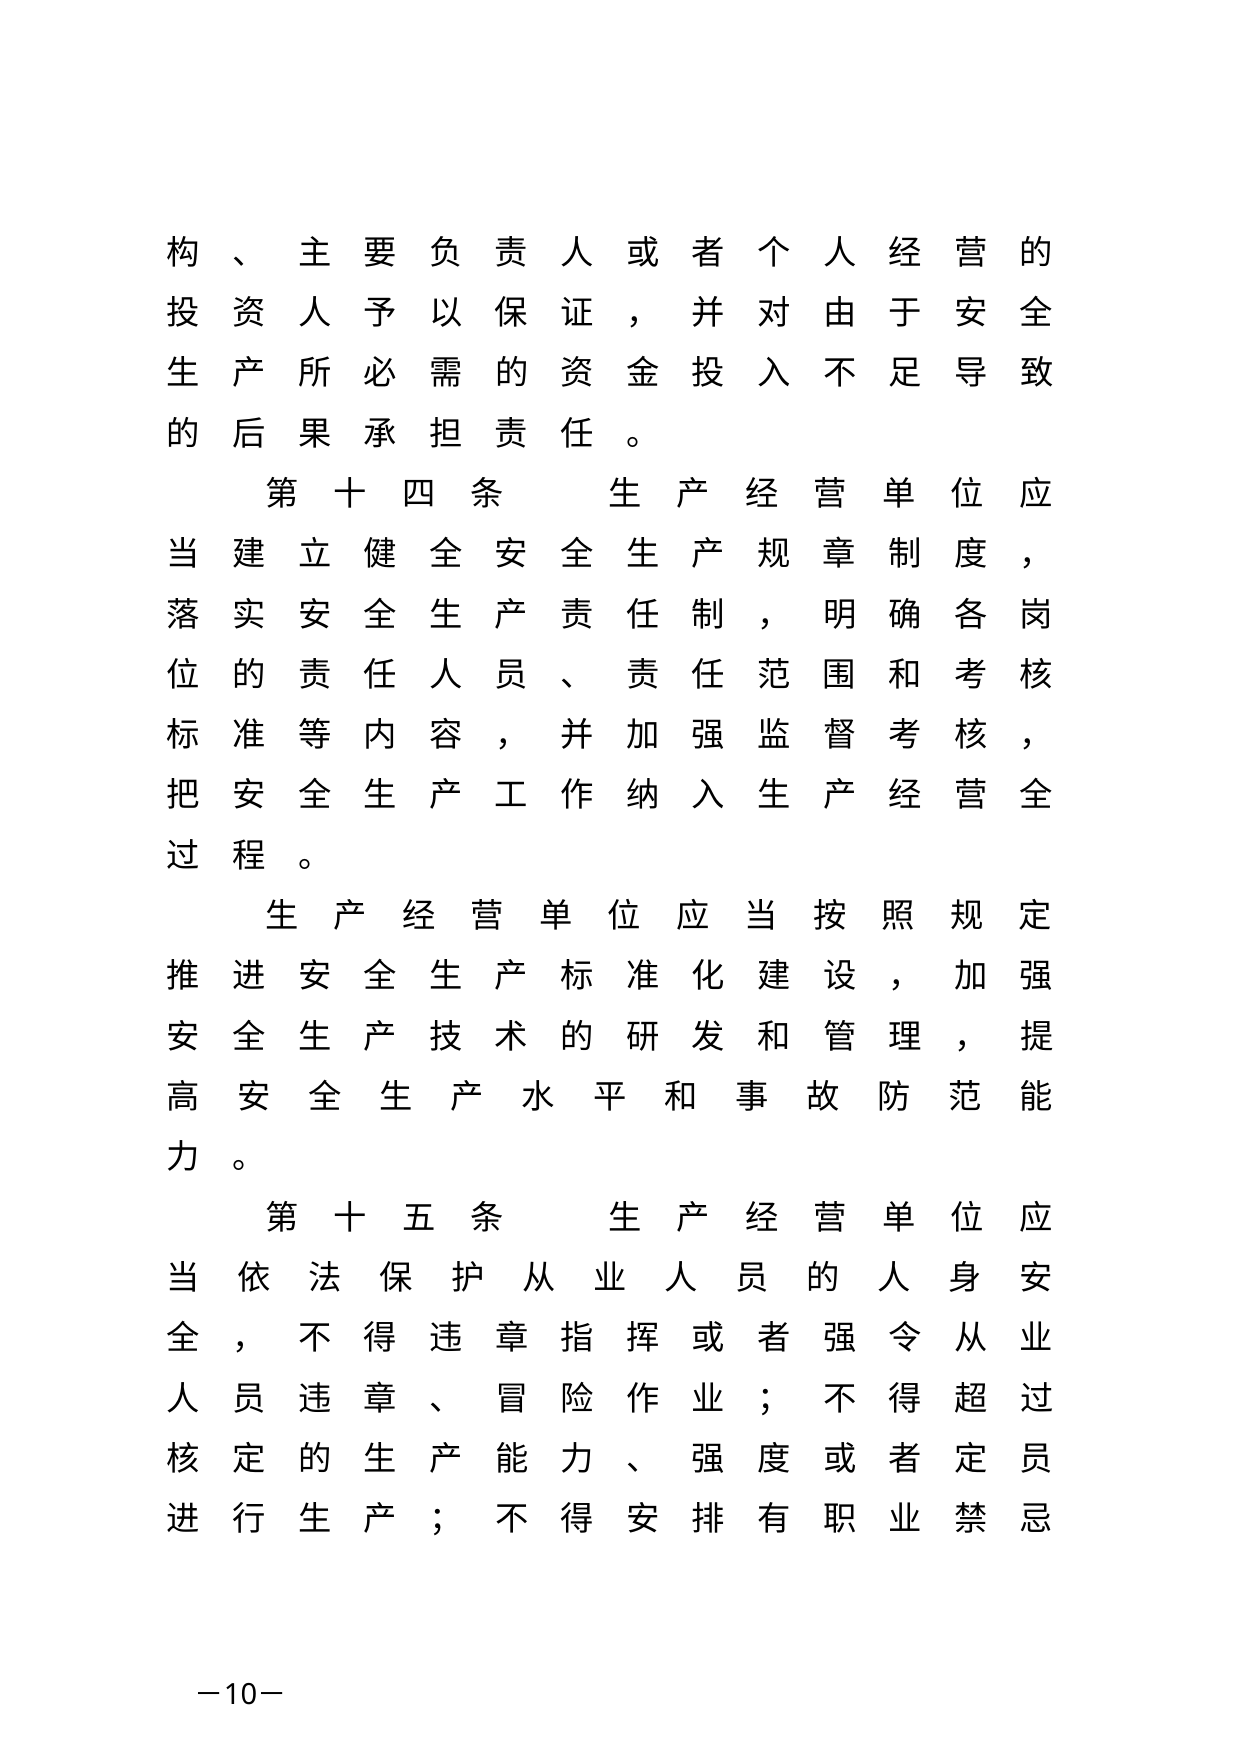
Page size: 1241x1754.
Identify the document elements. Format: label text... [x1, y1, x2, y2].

text 第十四条 生产经营单位应当建立健全安全生产规章制度，落实安全生产责任制，明确各岗位的责任人员、责任范围和考核标准等内容，并加强监督考核，把安全生产工作纳入生产经营全过程。 [167, 461, 1085, 883]
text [167, 219, 1085, 461]
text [167, 1184, 1085, 1546]
text 生产经营单位应当按照规定推进安全生产标准化建设，加强安全生产技术的研发和管理，提高安全生产水平和事故防范能力。 [167, 883, 1085, 1184]
